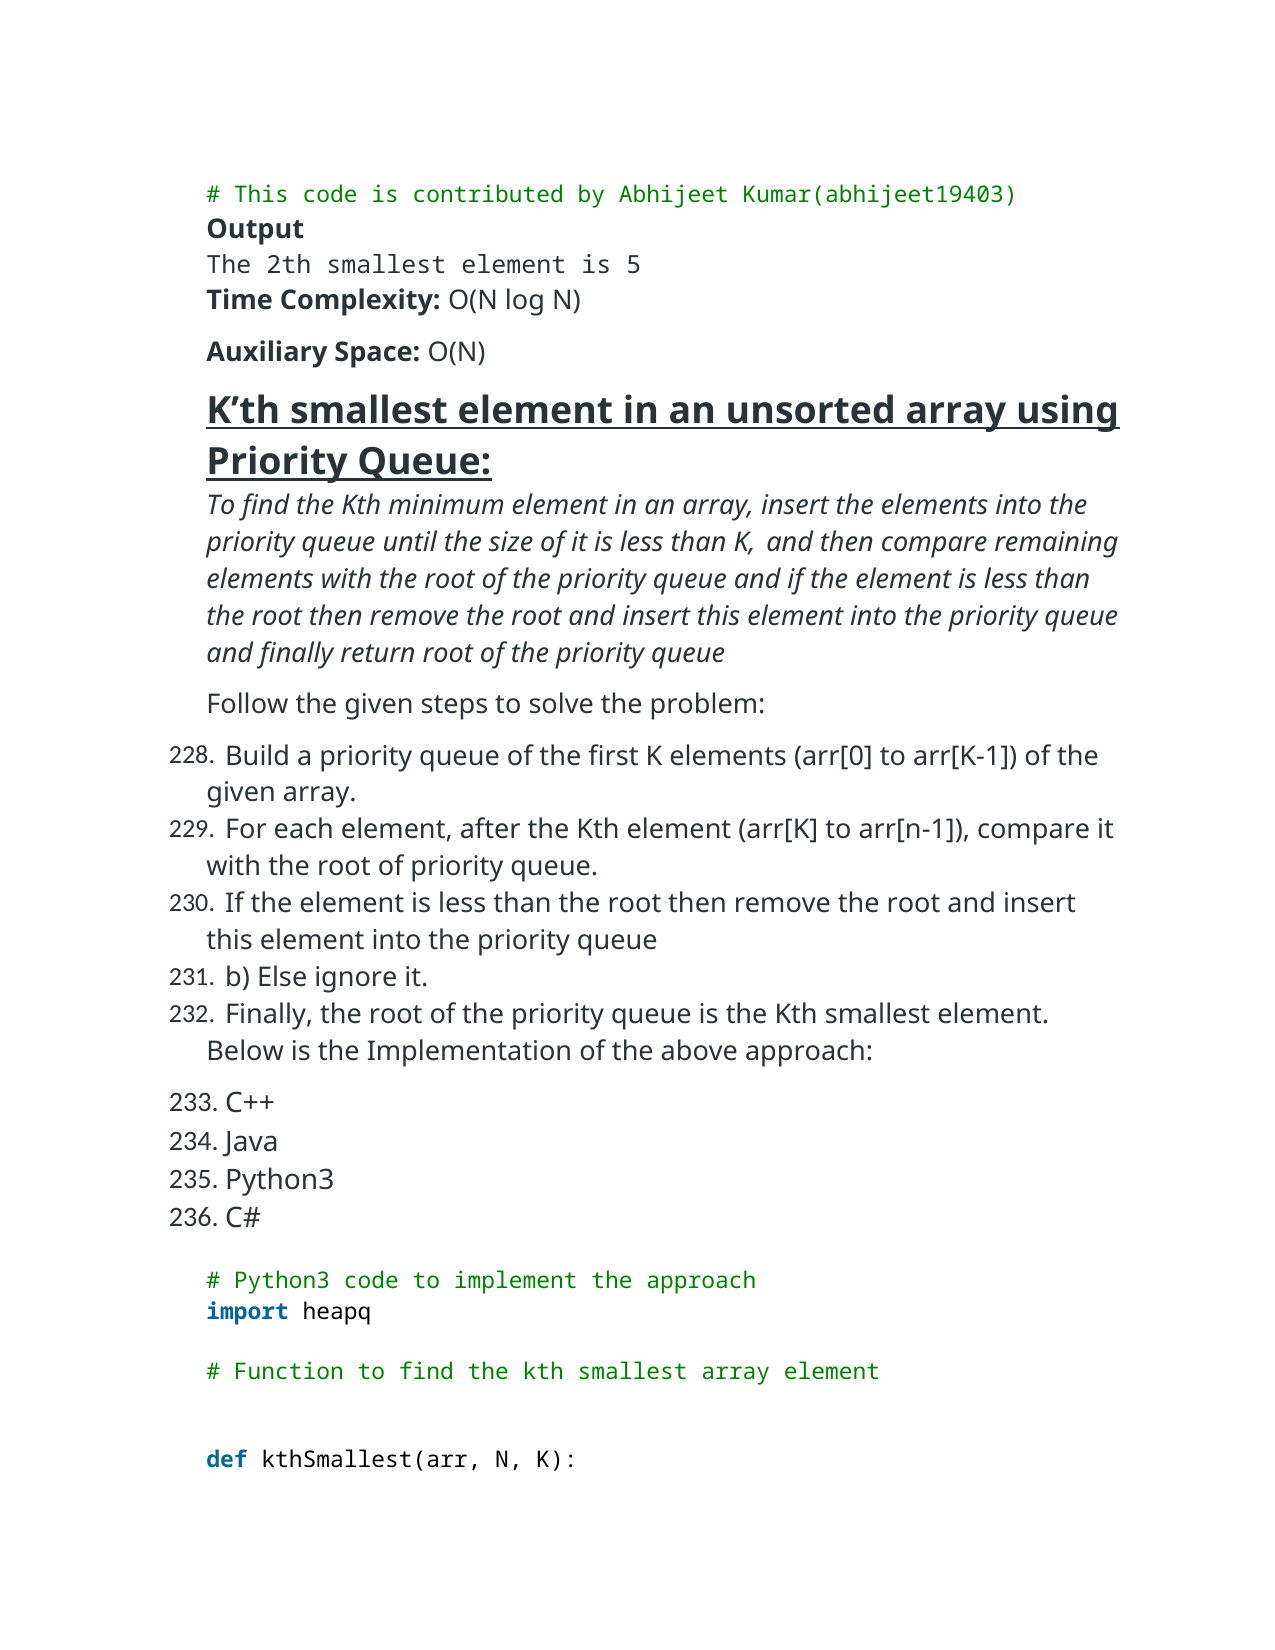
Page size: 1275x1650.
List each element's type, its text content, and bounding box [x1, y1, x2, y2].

text Time Complexity: O(N log N) [206, 281, 1125, 317]
text Below is the Implementation of the above approach: [206, 1031, 1125, 1068]
text Auxiliary Space: O(N) [206, 332, 1125, 369]
text The 2th smallest element is 5 [206, 247, 1125, 281]
list For each element, after the Kth element (arr[K] to arr[n-1]), compare it with the root of priority queue. [169, 810, 1125, 883]
text K’th smallest element in an unsorted array using Priority Queue: [206, 383, 1125, 486]
list Finally, the root of the priority queue is the Kth smallest element. [169, 994, 1125, 1031]
text def kthSmallest(arr, N, K): [206, 1443, 1125, 1474]
list C# [169, 1197, 1125, 1236]
list Python3 [169, 1159, 1125, 1197]
text # Function to find the kth smallest array element [206, 1355, 1125, 1386]
list Build a priority queue of the first K elements (arr[0] to arr[K-1]) of the given array. [169, 736, 1125, 810]
text Output [206, 210, 1125, 247]
list Java [169, 1121, 1125, 1159]
text import heapq [206, 1295, 1125, 1326]
list If the element is less than the root then remove the root and insert this element into the priority queue [169, 883, 1125, 957]
text To find the Kth minimum element in an array, insert the elements into the priority queue until the size of it is less than K, and then compare remaining elements with the root of the priority queue and if the element is less than the root then remove the root and insert this element into the priority queue and finally return root of the priority queue [206, 486, 1125, 670]
text # Python3 code to implement the approach [206, 1264, 1125, 1295]
list C++ [169, 1082, 1125, 1121]
text # This code is contributed by Abhijeet Kumar(abhijeet19403) [206, 178, 1125, 210]
list b) Else ignore it. [169, 957, 1125, 994]
text Follow the given steps to solve the problem: [206, 684, 1125, 721]
